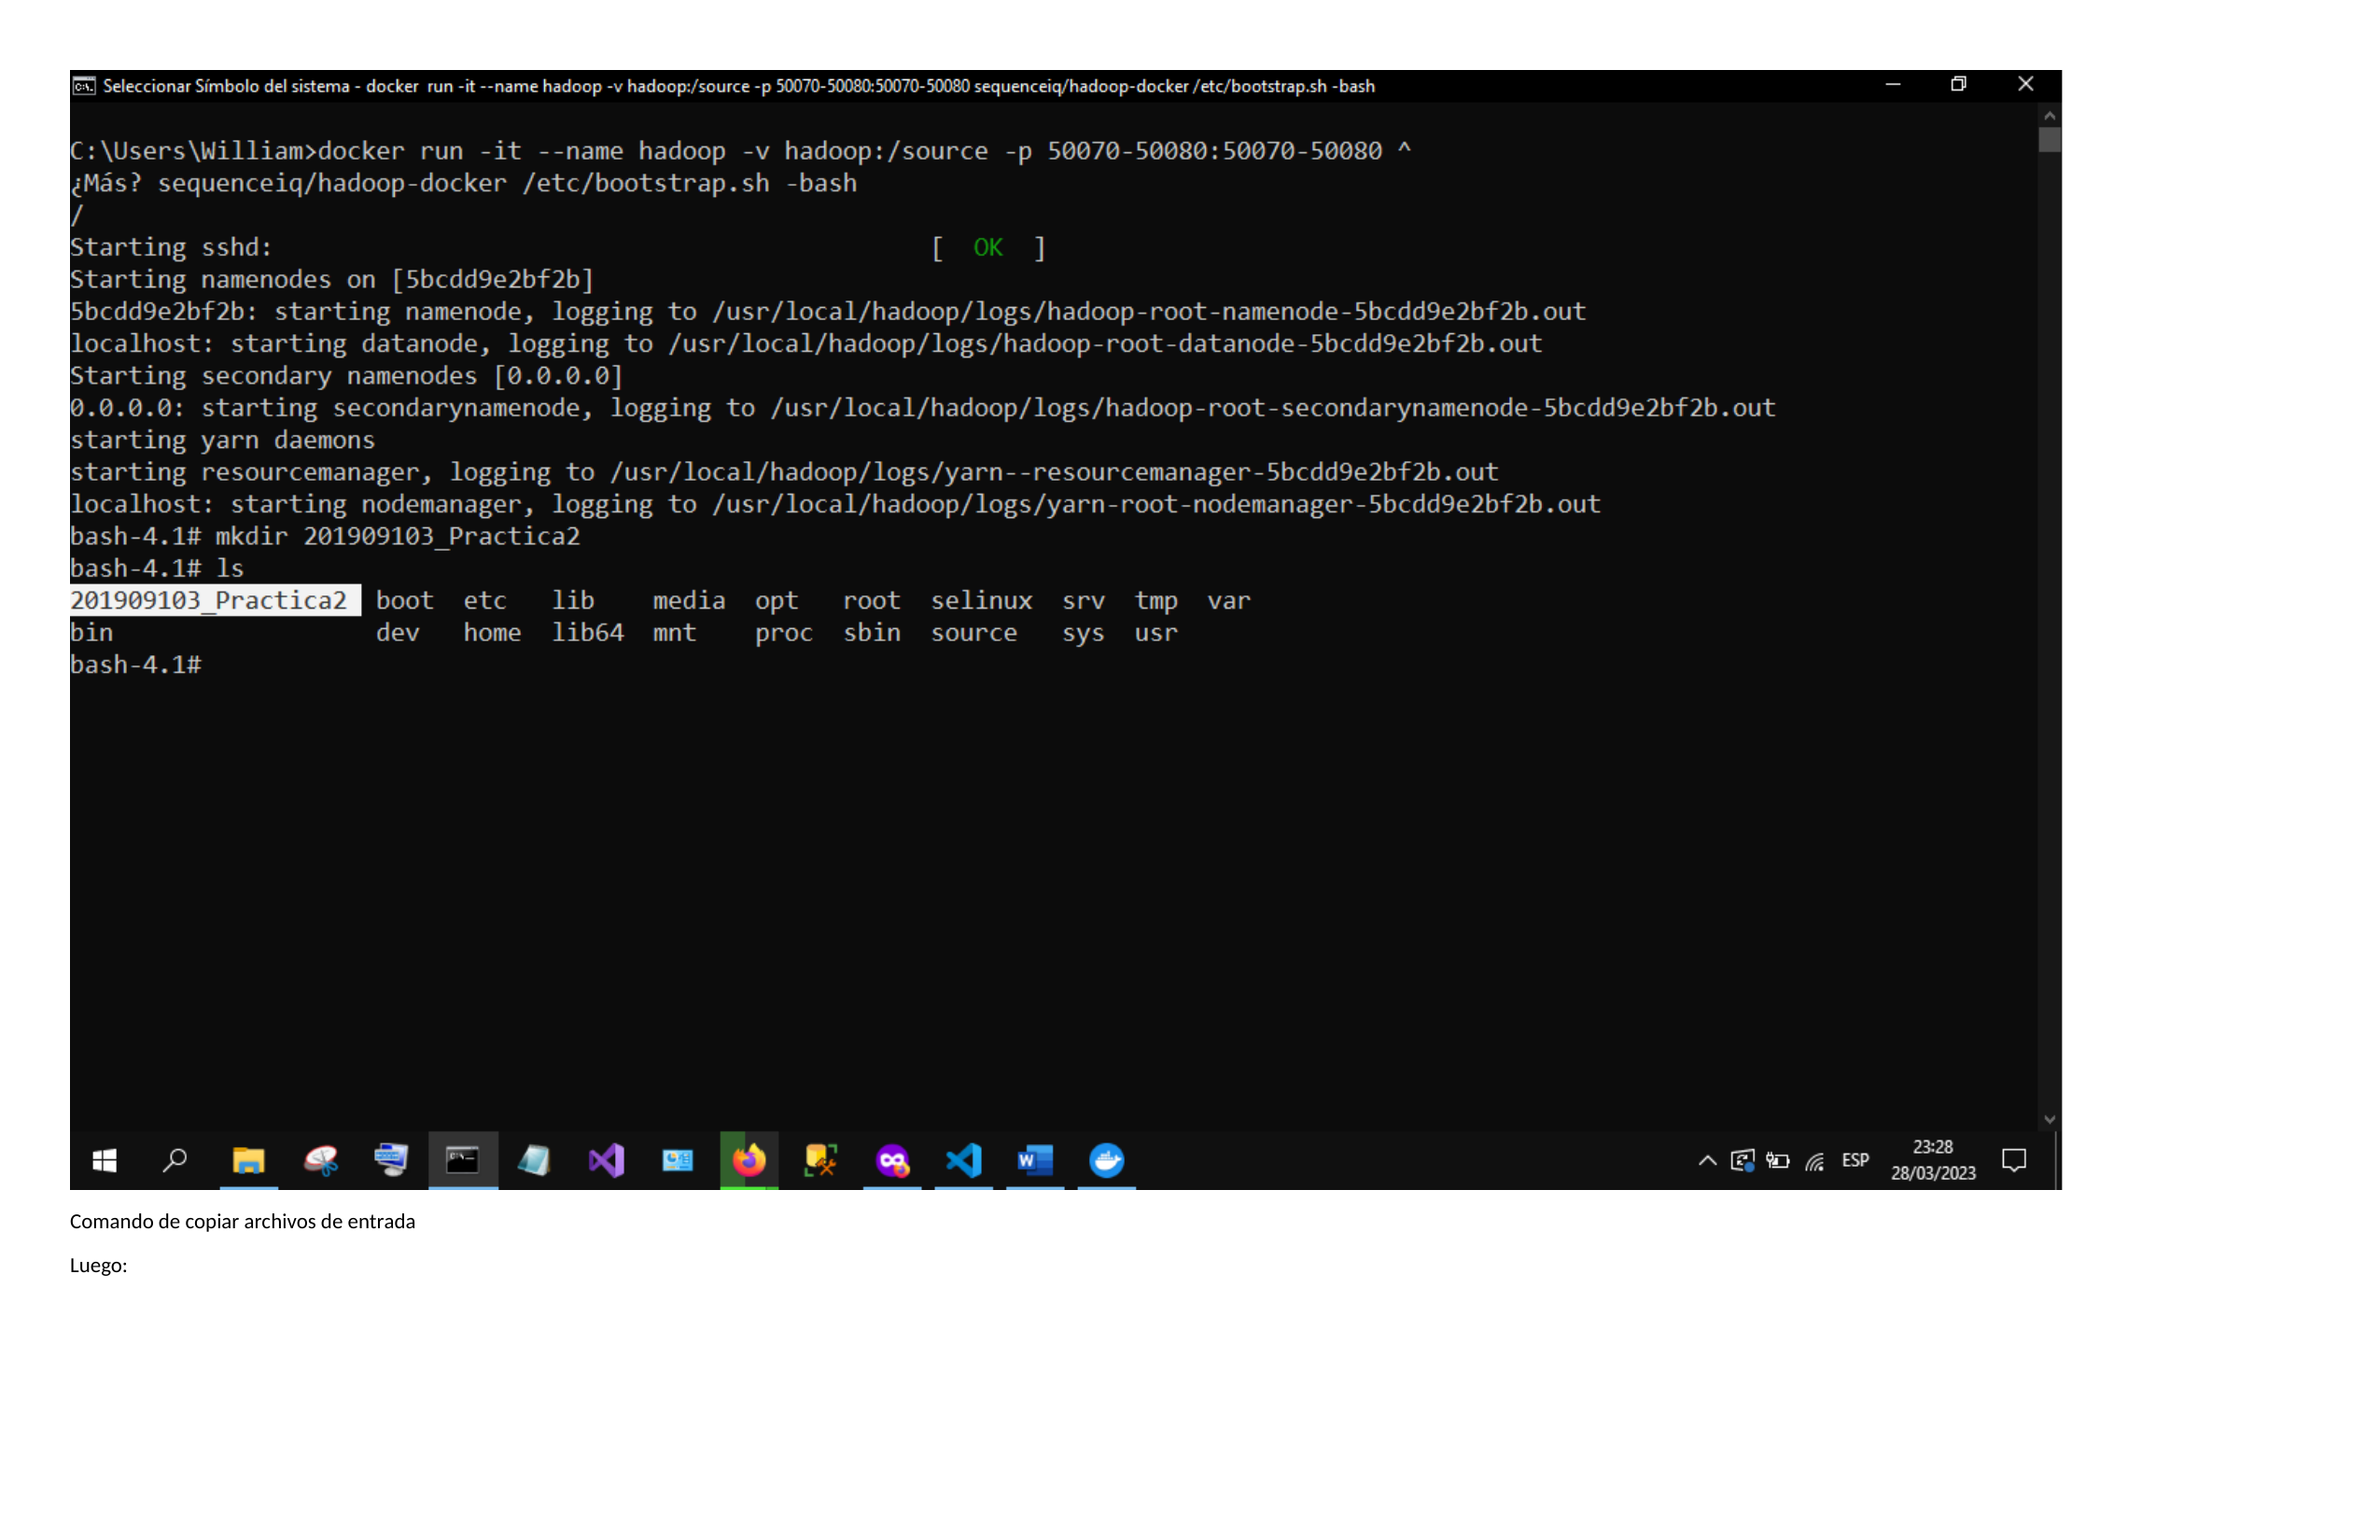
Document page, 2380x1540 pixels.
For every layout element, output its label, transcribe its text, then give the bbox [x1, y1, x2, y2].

text Luego: [70, 1252, 2310, 1278]
text Comando de copiar archivos de entrada [70, 1208, 2310, 1234]
picture [70, 70, 2063, 1190]
